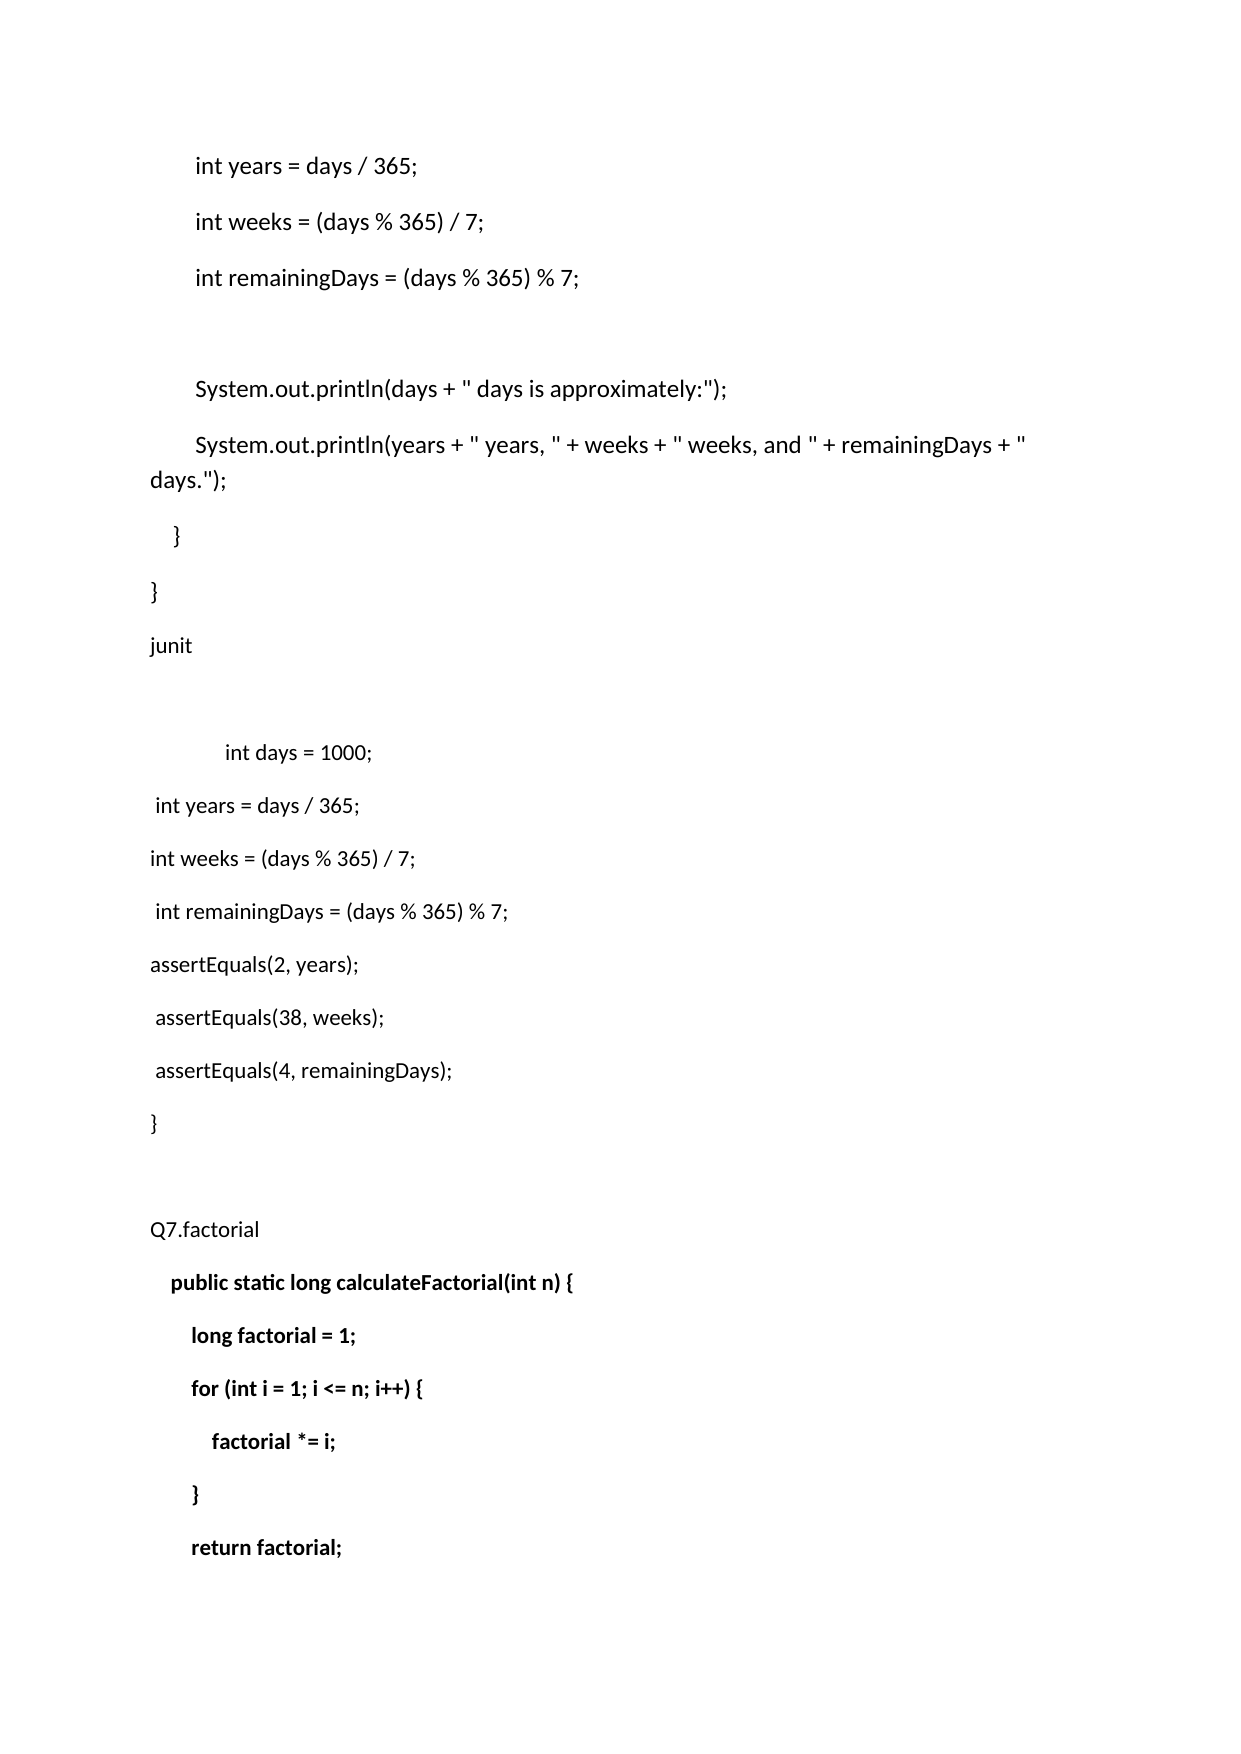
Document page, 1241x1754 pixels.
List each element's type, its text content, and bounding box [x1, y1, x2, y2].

text int years = days / 365; [150, 791, 1090, 819]
text assertEquals(38, weeks); [150, 1003, 1090, 1031]
text } [150, 1480, 1090, 1508]
text int weeks = (days % 365) / 7; [150, 844, 1090, 872]
text System.out.println(years + " years, " + weeks + " weeks, and " + remainingDays + " days."); [150, 429, 1090, 495]
text factorial *= i; [150, 1427, 1090, 1455]
text int years = days / 365; [150, 150, 1090, 181]
text int remainingDays = (days % 365) % 7; [150, 897, 1090, 925]
text assertEquals(4, remainingDays); [150, 1056, 1090, 1084]
text junit [150, 632, 1090, 660]
text int weeks = (days % 365) / 7; [150, 206, 1090, 236]
text } [150, 1109, 1090, 1137]
text int remainingDays = (days % 365) % 7; [150, 262, 1090, 292]
text long factorial = 1; [150, 1321, 1090, 1349]
text return factorial; [150, 1533, 1090, 1561]
text for (int i = 1; i <= n; i++) { [150, 1374, 1090, 1402]
text System.out.println(days + " days is approximately:"); [150, 373, 1090, 404]
text assertEquals(2, years); [150, 950, 1090, 978]
text } [150, 576, 1090, 606]
text } [150, 520, 1090, 551]
text int days = 1000; [150, 738, 1090, 766]
text Q7.factorial [150, 1215, 1090, 1243]
text public static long calculateFactorial(int n) { [150, 1268, 1090, 1296]
